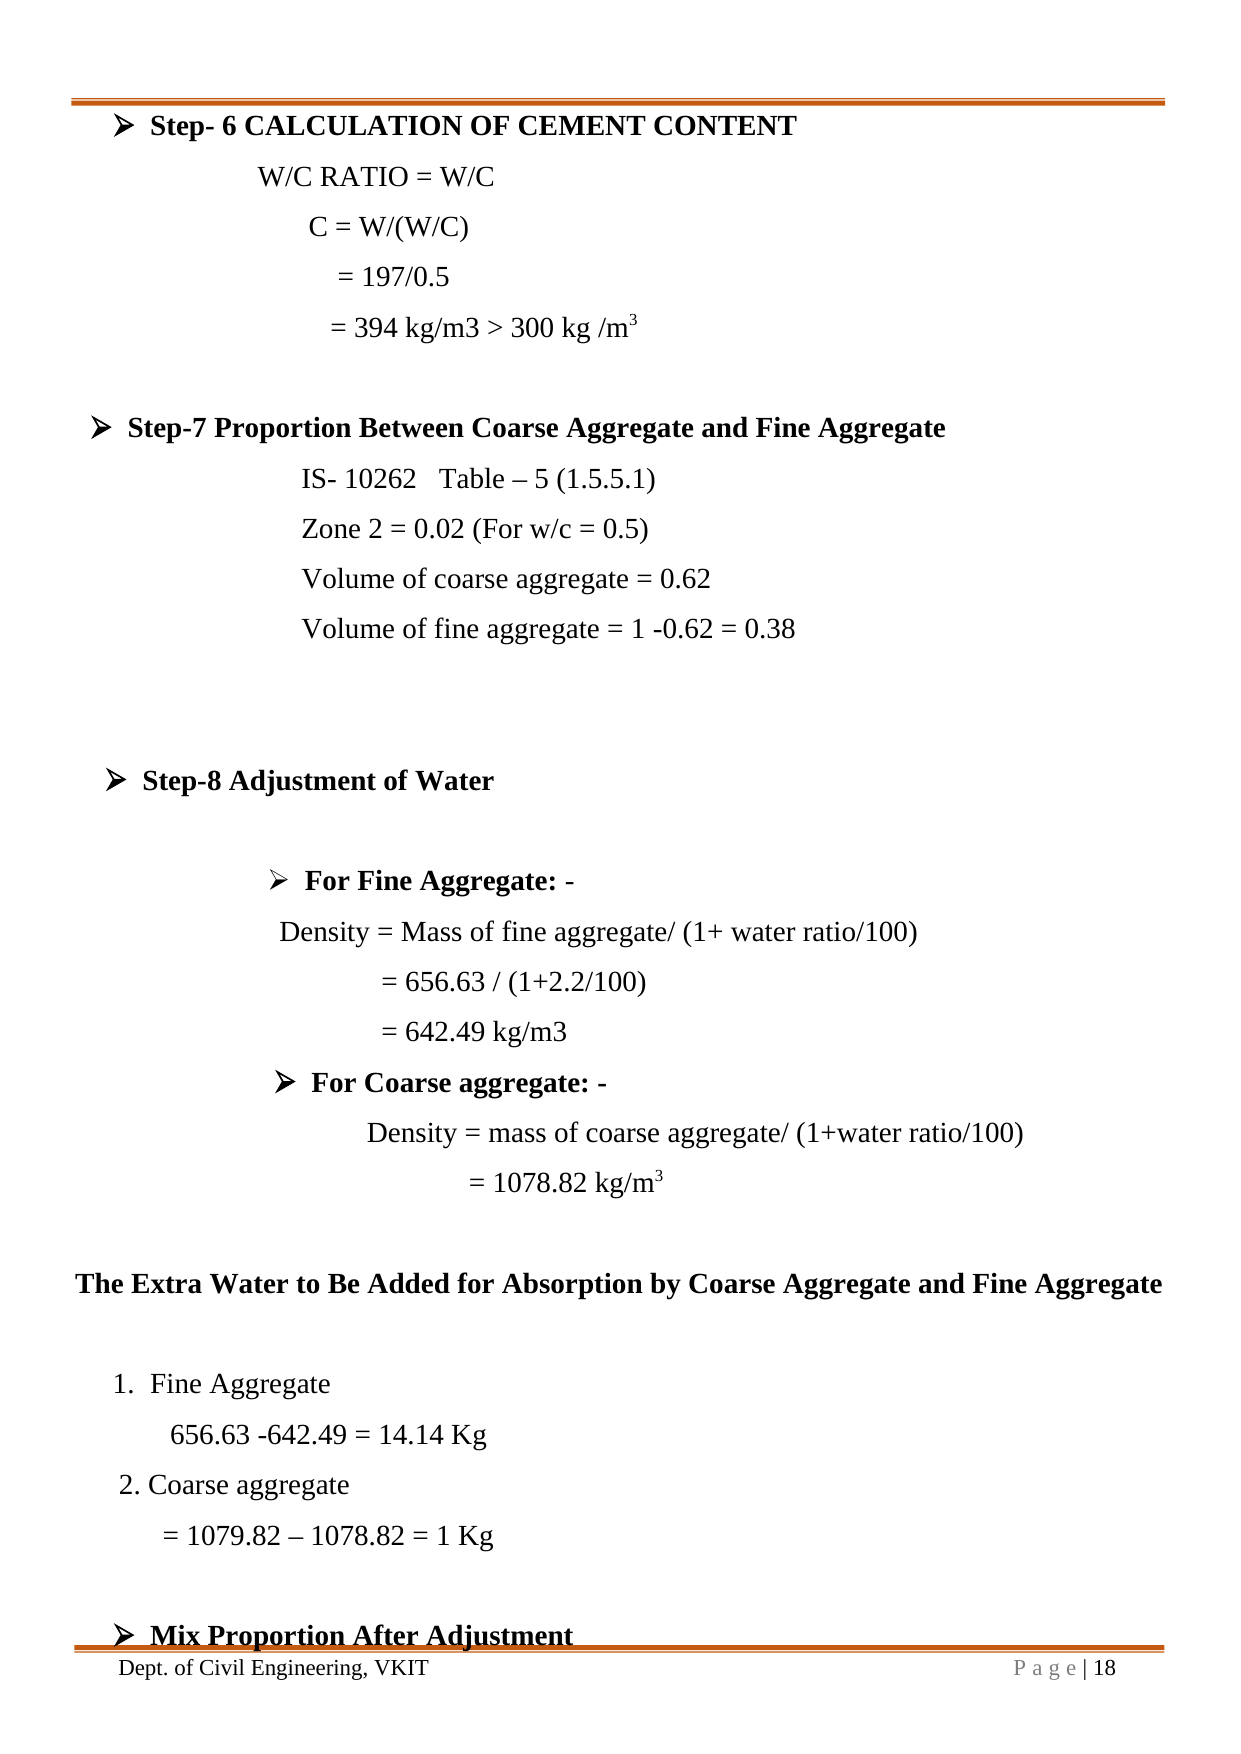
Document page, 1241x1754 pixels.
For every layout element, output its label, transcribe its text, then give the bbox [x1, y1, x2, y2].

text Density = Mass of fine aggregate/ (1+ water ratio/100) [75, 914, 1165, 947]
text = 1078.82 kg/m3 [75, 1165, 1165, 1199]
text Density = mass of coarse aggregate/ (1+water ratio/100) [75, 1115, 1165, 1149]
text Zone 2 = 0.02 (For w/c = 0.5) [75, 511, 1165, 544]
list Step-7 Proportion Between Coarse Aggregate and Fine Aggregate [90, 410, 1165, 444]
list Step- 6 CALCULATION OF CEMENT CONTENT [112, 108, 1165, 142]
list For Coarse aggregate: - [274, 1065, 1165, 1098]
text = 197/0.5 [75, 259, 1165, 293]
text The Extra Water to Be Added for Absorption by Coarse Aggregate and Fine Aggregate [75, 1266, 1165, 1299]
text 656.63 -642.49 = 14.14 Kg [75, 1417, 1165, 1451]
text = 394 kg/m3 > 300 kg /m3 [75, 310, 1165, 343]
text Volume of coarse aggregate = 0.62 [75, 561, 1165, 595]
text = 656.63 / (1+2.2/100) [75, 964, 1165, 998]
text 2. Coarse aggregate [75, 1467, 1165, 1501]
list Step-8 Adjustment of Water [104, 763, 1165, 796]
text = 1079.82 – 1078.82 = 1 Kg [75, 1518, 1165, 1551]
text C = W/(W/C) [75, 209, 1165, 243]
list Mix Proportion After Adjustment [112, 1618, 1165, 1652]
list Fine Aggregate [112, 1367, 1165, 1400]
text IS- 10262 Table – 5 (1.5.5.1) [75, 461, 1165, 494]
text = 642.49 kg/m3 [75, 1014, 1165, 1048]
list For Fine Aggregate: - [267, 863, 1165, 897]
text Volume of fine aggregate = 1 -0.62 = 0.38 [75, 612, 1165, 645]
text W/C RATIO = W/C [75, 159, 1165, 192]
